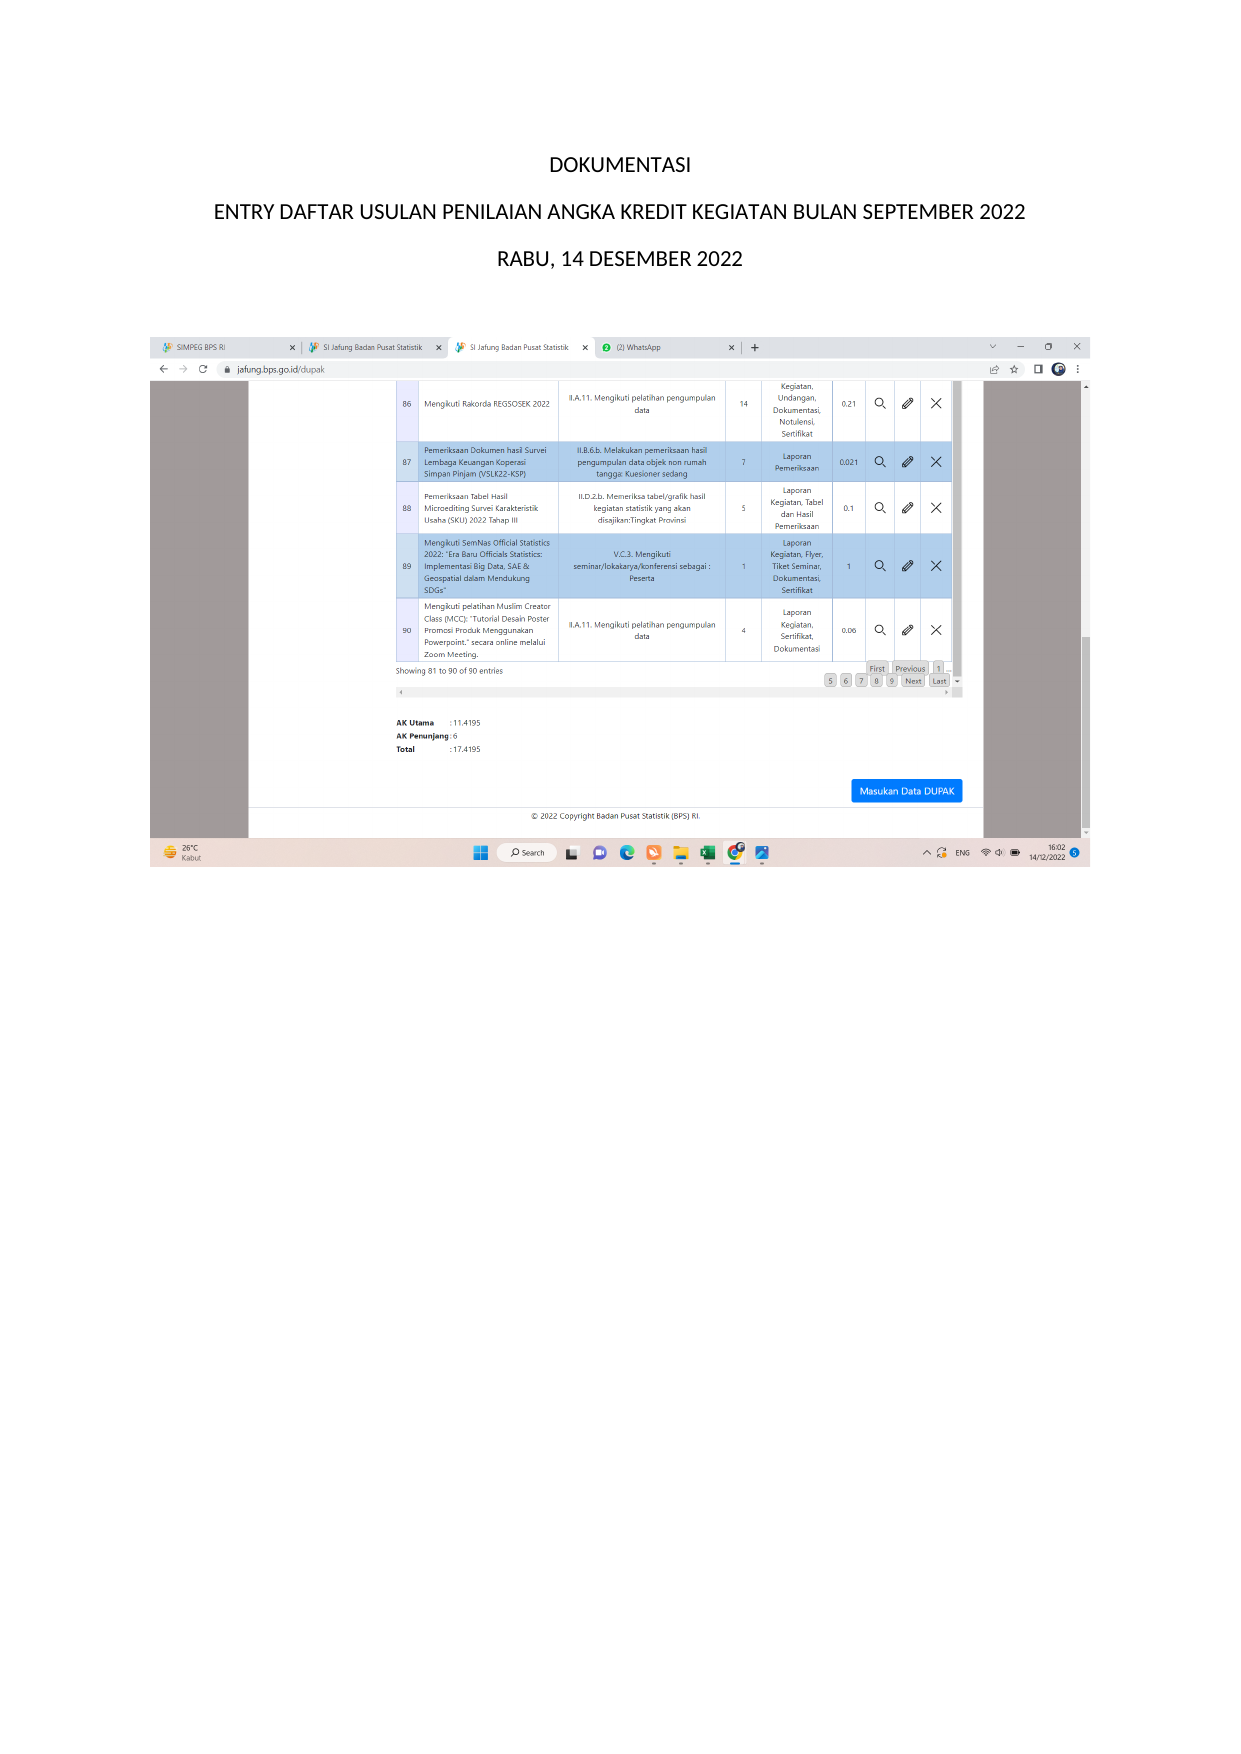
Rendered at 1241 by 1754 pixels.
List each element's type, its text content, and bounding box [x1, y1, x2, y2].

text ENTRY DAFTAR USULAN PENILAIAN ANGKA KREDIT KEGIATAN BULAN SEPTEMBER 2022 [150, 197, 1090, 225]
text RABU, 14 DESEMBER 2022 [150, 244, 1090, 272]
text DOKUMENTASI [150, 150, 1090, 178]
picture [150, 337, 1091, 867]
